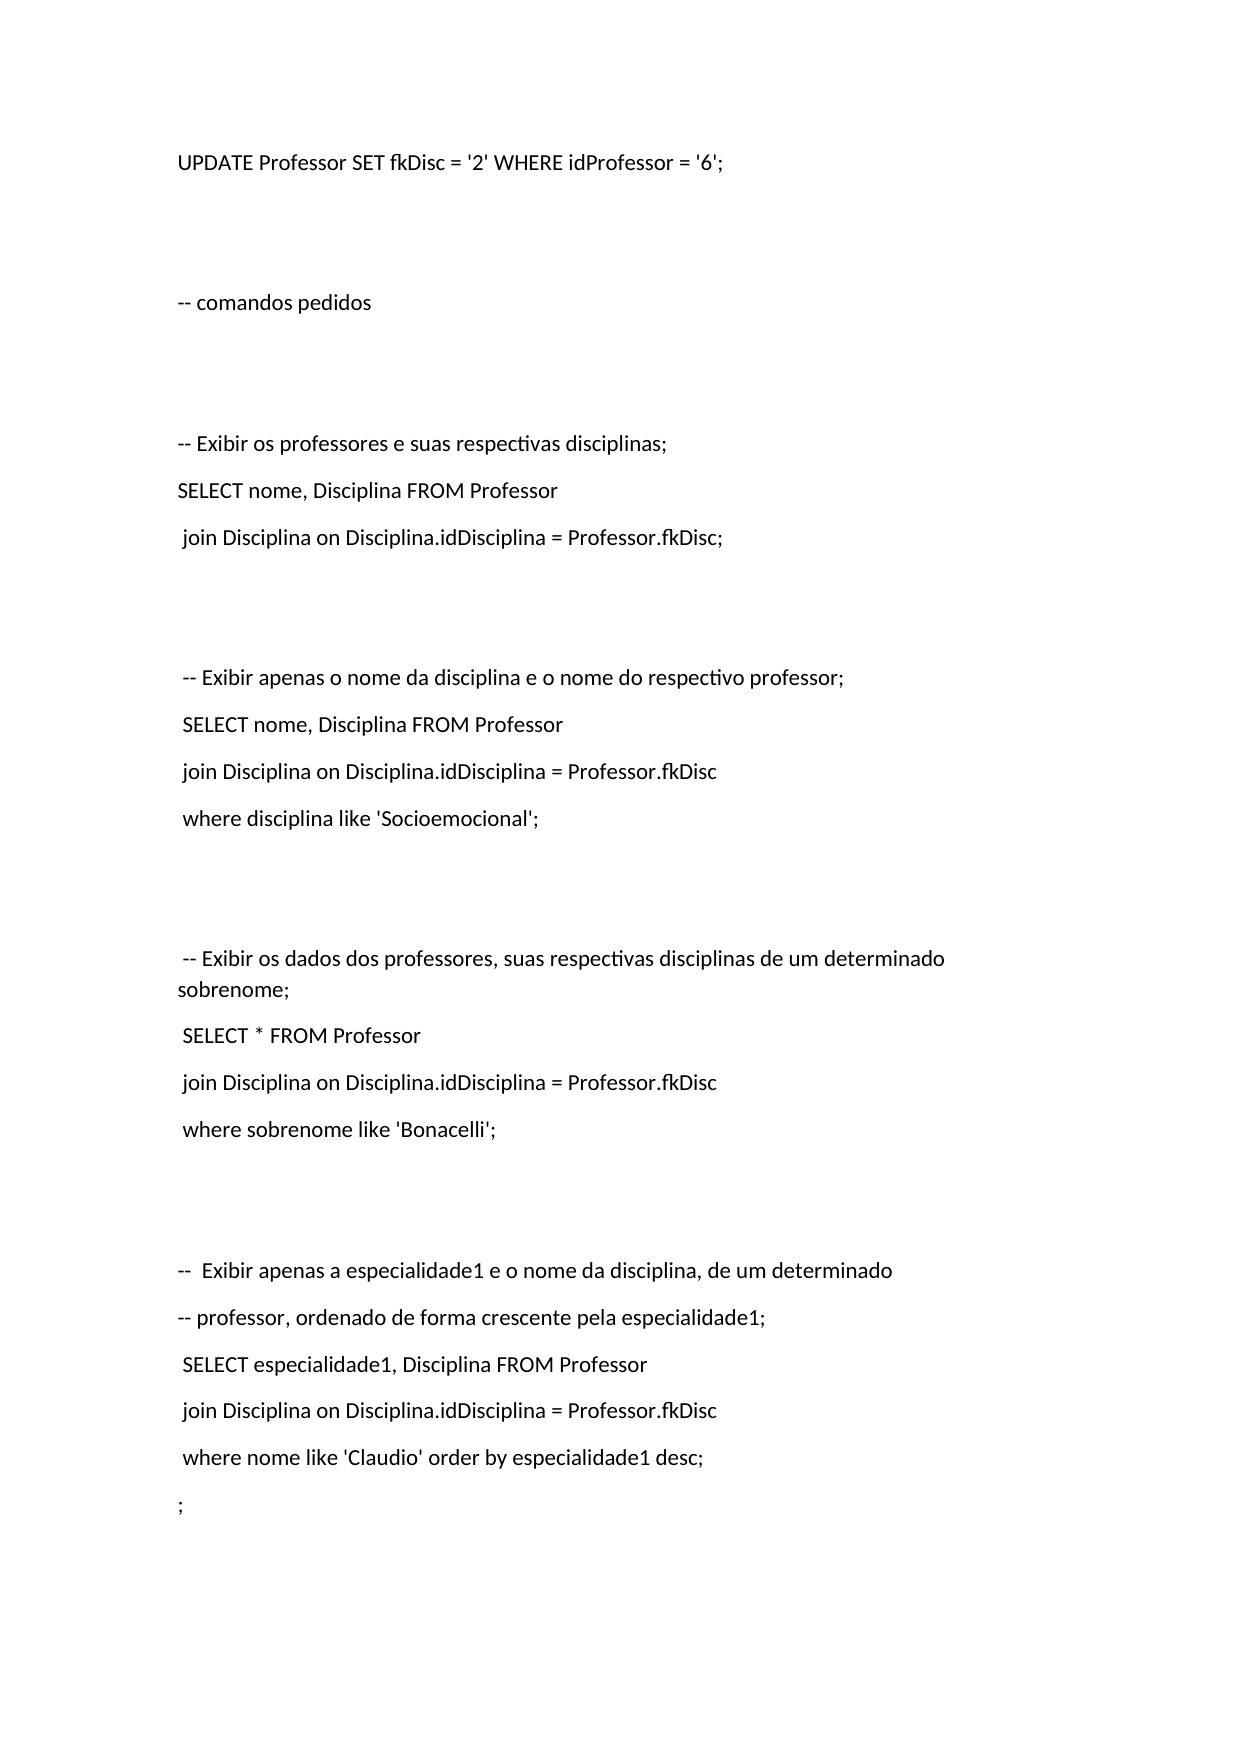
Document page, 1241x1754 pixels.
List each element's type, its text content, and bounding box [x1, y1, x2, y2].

text where sobrenome like 'Bonacelli'; [177, 1115, 1063, 1143]
text -- professor, ordenado de forma crescente pela especialidade1; [177, 1303, 1063, 1331]
text join Disciplina on Disciplina.idDisciplina = Professor.fkDisc [177, 1068, 1063, 1096]
text SELECT * FROM Professor [177, 1022, 1063, 1049]
text where disciplina like 'Socioemocional'; [177, 804, 1063, 832]
text join Disciplina on Disciplina.idDisciplina = Professor.fkDisc; [177, 523, 1063, 551]
text SELECT nome, Disciplina FROM Professor [177, 476, 1063, 504]
text ; [177, 1490, 1063, 1518]
text -- Exibir apenas o nome da disciplina e o nome do respectivo professor; [177, 663, 1063, 691]
text -- Exibir os professores e suas respectivas disciplinas; [177, 429, 1063, 457]
text -- comandos pedidos [177, 288, 1063, 316]
text SELECT nome, Disciplina FROM Professor [177, 710, 1063, 738]
text UPDATE Professor SET fkDisc = '2' WHERE idProfessor = '6'; [177, 148, 1063, 176]
text where nome like 'Claudio' order by especialidade1 desc; [177, 1443, 1063, 1471]
text join Disciplina on Disciplina.idDisciplina = Professor.fkDisc [177, 1397, 1063, 1424]
text -- Exibir apenas a especialidade1 e o nome da disciplina, de um determinado [177, 1256, 1063, 1284]
text SELECT especialidade1, Disciplina FROM Professor [177, 1350, 1063, 1378]
text join Disciplina on Disciplina.idDisciplina = Professor.fkDisc [177, 757, 1063, 785]
text -- Exibir os dados dos professores, suas respectivas disciplinas de um determinado sobrenome; [177, 944, 1063, 1003]
